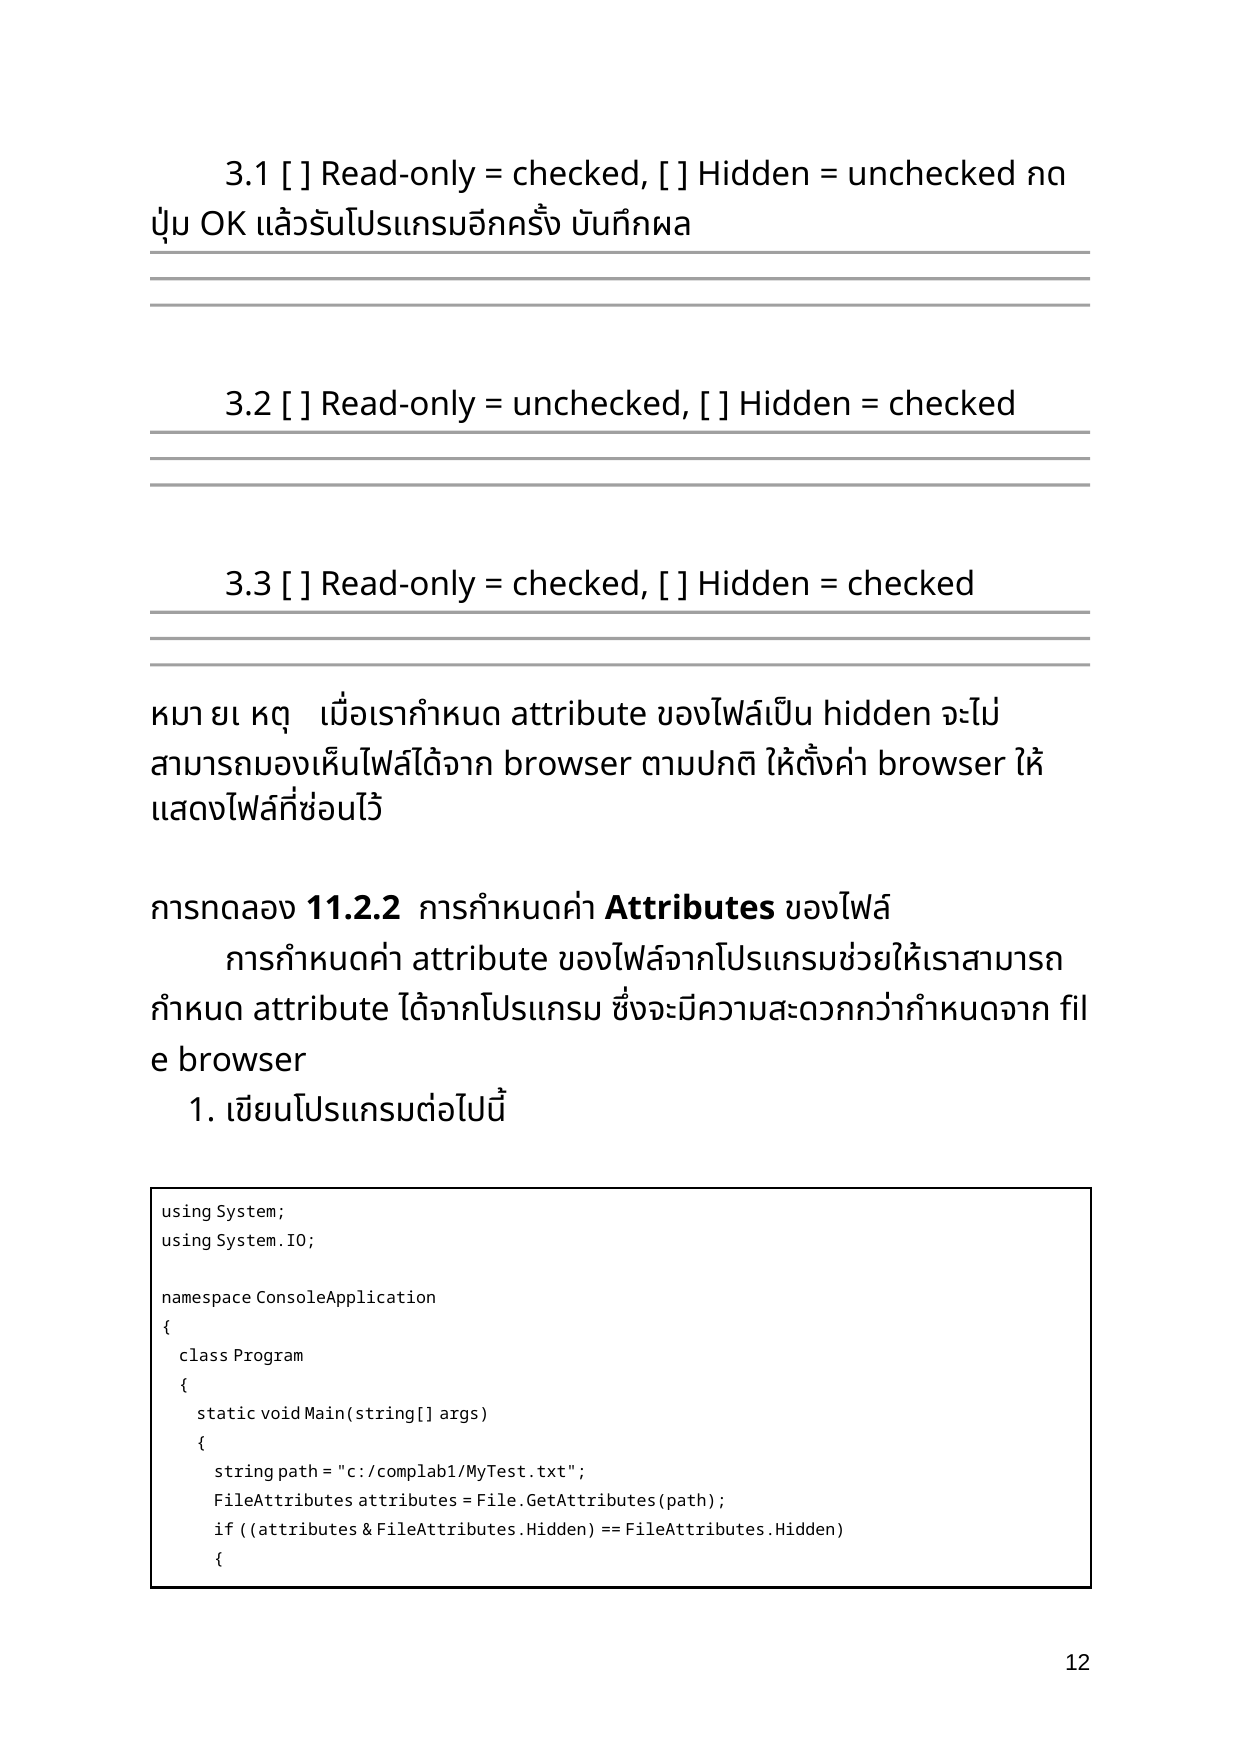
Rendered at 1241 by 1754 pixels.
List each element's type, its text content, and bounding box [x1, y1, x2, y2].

text 3.3 [ ] Read-only = checked, [ ] Hidden = checked [150, 560, 1090, 610]
text การทดลอง 11.2.2 การกำหนดค่า Attributes ของไฟล์ [150, 884, 1090, 935]
text หมายเหตุ เมื่อเรากำหนด attribute ของไฟล์เป็น hidden จะไม่สามารถมองเห็นไฟล์ได้จาก browser ตามปกติ ให้ตั้งค่า browser ให้แสดงไฟล์ที่ซ่อนไว้ [150, 690, 1090, 834]
text 3.1 [ ] Read-only = checked, [ ] Hidden = unchecked กดปุ่ม OK แล้วรันโปรแกรมอีกครั้ง บันทึกผล [150, 150, 1090, 250]
text 3.2 [ ] Read-only = unchecked, [ ] Hidden = checked [150, 380, 1090, 430]
text การกำหนดค่า attribute ของไฟล์จากโปรแกรมช่วยให้เราสามารถกำหนด attribute ได้จากโปรแกรม ซึ่งจะมีความสะดวกกว่ากำหนดจาก file browser [150, 935, 1090, 1086]
list เขียนโปรแกรมต่อไปนี้ [187, 1086, 1090, 1136]
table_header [152, 1189, 1090, 1586]
